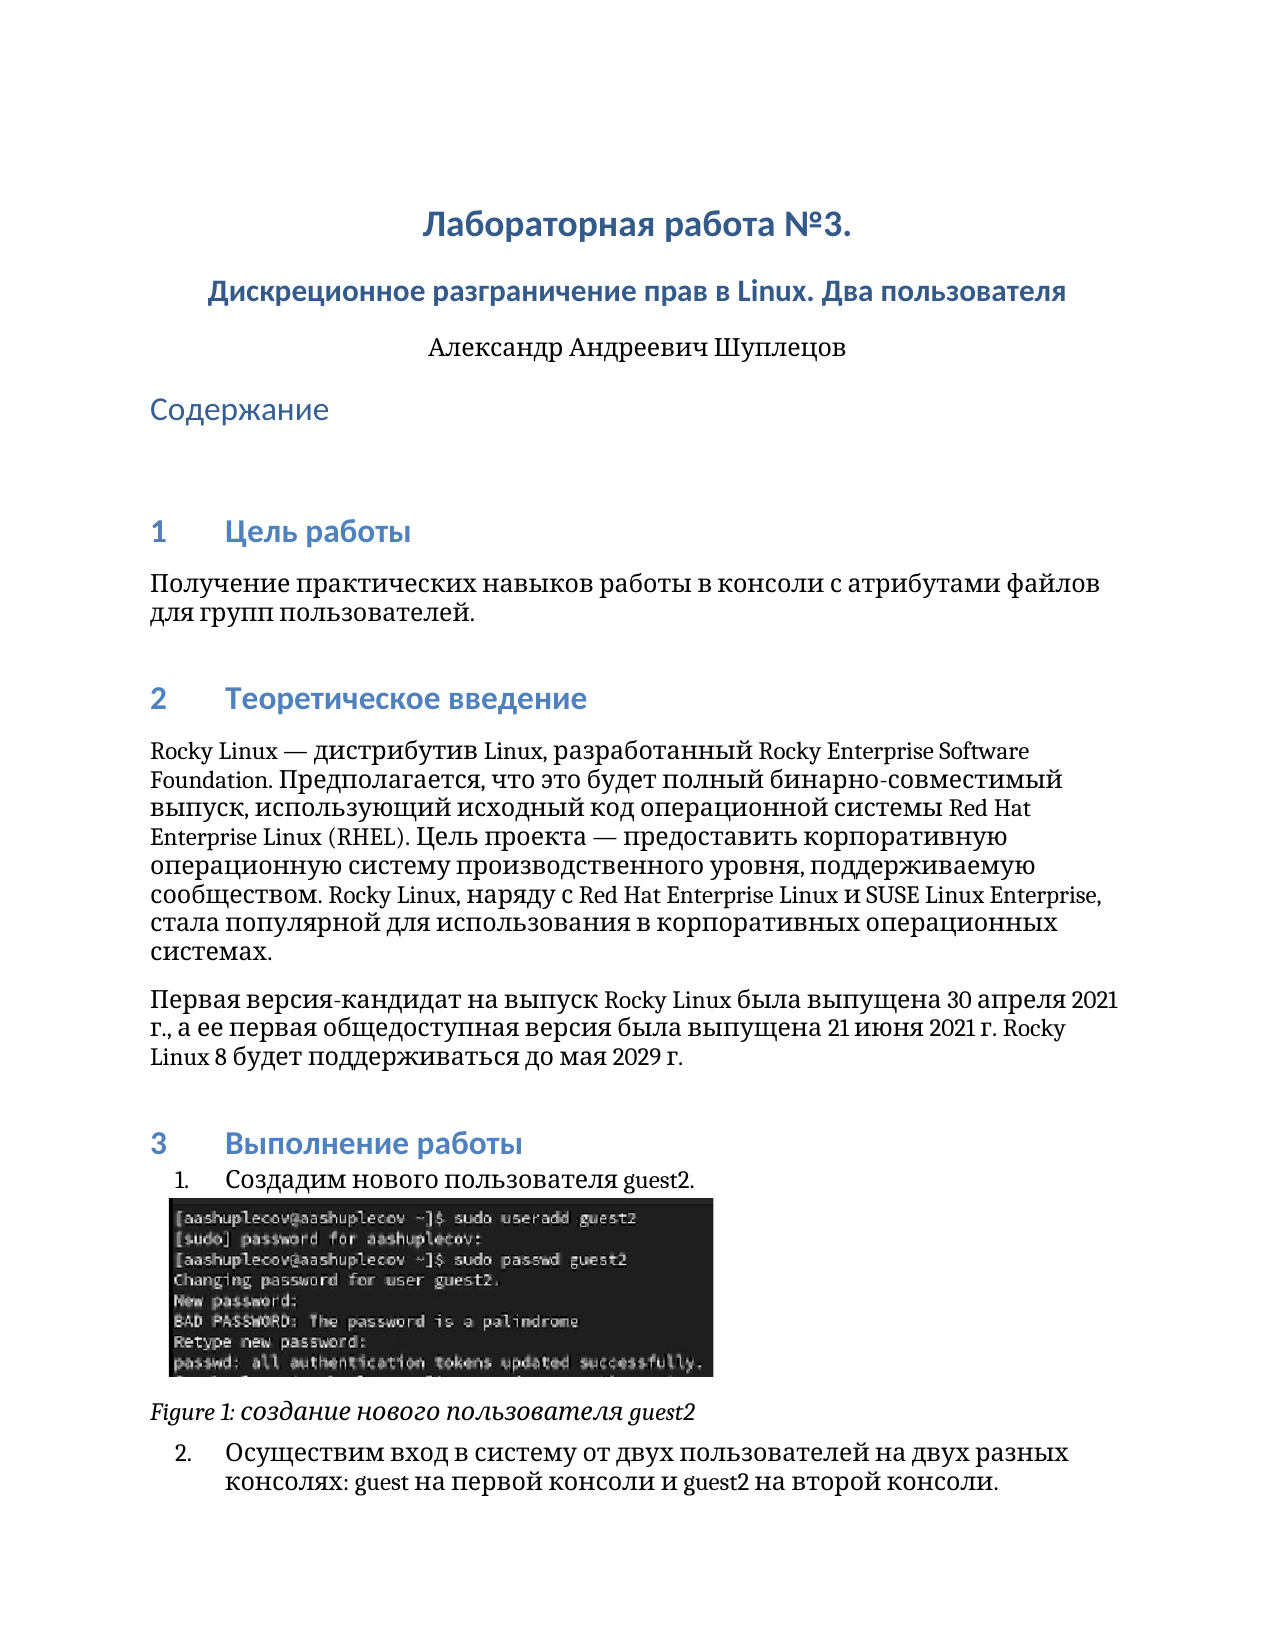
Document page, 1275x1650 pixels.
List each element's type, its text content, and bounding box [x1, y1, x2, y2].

text Первая версия-кандидат на выпуск Rocky Linux была выпущена 30 апреля 2021 г., а ее первая общедоступная версия была выпущена 21 июня 2021 г. Rocky Linux 8 будет поддерживаться до мая 2029 г. [150, 986, 1125, 1072]
text Figure 1: создание нового пользователя guest2 [150, 1397, 1125, 1426]
subtitle Дискреционное разграничение прав в Linux. Два пользователя [150, 271, 1125, 309]
subtitle 1 Цель работы [150, 510, 1125, 551]
subtitle 3 Выполнение работы [150, 1122, 1125, 1163]
subtitle 2 Теоретическое введение [150, 677, 1125, 718]
text Получение практических навыков работы в консоли с атрибутами файлов для групп пользователей. [150, 570, 1125, 627]
text Александр Андреевич Шуплецов [150, 334, 1125, 363]
picture [168, 1198, 714, 1377]
list Осуществим вход в систему от двух пользователей на двух разных консолях: guest на первой консоли и guest2 на второй консоли. [175, 1439, 1125, 1496]
title Лабораторная работа №3. [150, 200, 1125, 246]
text Rocky Linux — дистрибутив Linux, разработанный Rocky Enterprise Software Foundation. Предполагается, что это будет полный бинарно-совместимый выпуск, использующий исходный код операционной системы Red Hat Enterprise Linux (RHEL). Цель проекта — предоставить корпоративную операционную систему производственного уровня, поддерживаемую сообществом. Rocky Linux, наряду с Red Hat Enterprise Linux и SUSE Linux Enterprise, стала популярной для использования в корпоративных операционных системах. [150, 737, 1125, 967]
list Создадим нового пользователя guest2. [175, 1166, 1125, 1195]
